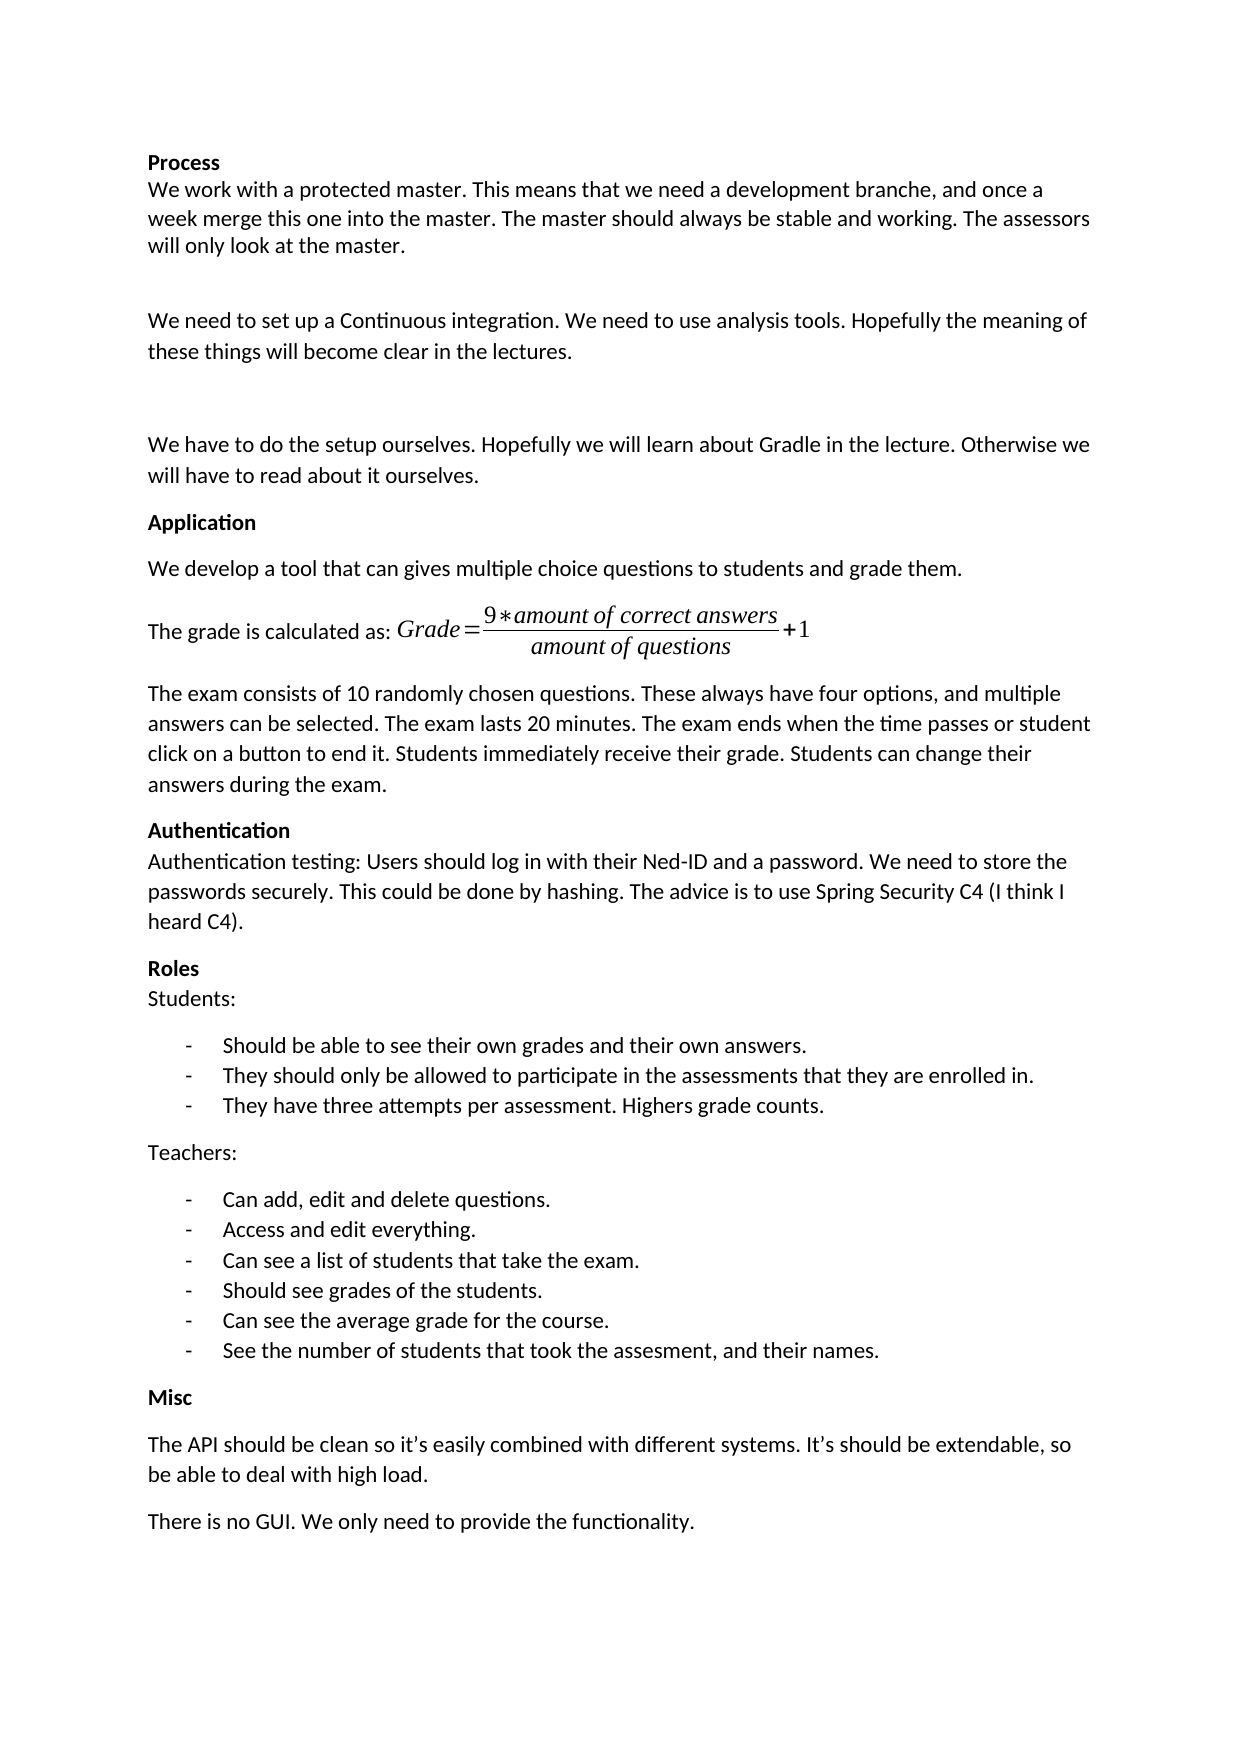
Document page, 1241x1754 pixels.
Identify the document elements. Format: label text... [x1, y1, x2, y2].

list They have three attempts per assessment. Highers grade counts. [185, 1092, 1093, 1120]
text Roles Students: [148, 954, 1093, 1012]
text Authentication Authentication testing: Users should log in with their Ned-ID and a password. We need to store the passwords securely. This could be done by hashing. The advice is to use Spring Security C4 (I think I heard C4). [148, 817, 1093, 935]
text We work with a protected master. This means that we need a development branche, and once a week merge this one into the master. The master should always be stable and working. The assessors will only look at the master. [148, 176, 1093, 260]
text Application [148, 508, 1093, 536]
list Can see a list of students that take the exam. [185, 1246, 1093, 1274]
list Can see the average grade for the course. [185, 1306, 1093, 1334]
list Should see grades of the students. [185, 1276, 1093, 1304]
text The grade is calculated as: [148, 601, 1093, 660]
list They should only be allowed to participate in the assessments that they are enrolled in. [185, 1061, 1093, 1089]
text We develop a tool that can gives multiple choice questions to students and grade them. [148, 554, 1093, 582]
text There is no GUI. We only need to provide the functionality. [148, 1507, 1093, 1535]
text Teachers: [148, 1138, 1093, 1167]
list Access and edit everything. [185, 1216, 1093, 1244]
list Can add, edit and delete questions. [185, 1185, 1093, 1213]
text The API should be clean so it’s easily combined with different systems. It’s should be extendable, so be able to deal with high load. [148, 1430, 1093, 1488]
text Process [148, 148, 1093, 176]
text The exam consists of 10 randomly chosen questions. These always have four options, and multiple answers can be selected. The exam lasts 20 minutes. The exam ends when the time passes or student click on a button to end it. Students immediately receive their grade. Students can change their answers during the exam. [148, 679, 1093, 798]
text We have to do the setup ourselves. Hopefully we will learn about Gradle in the lecture. Otherwise we will have to read about it ourselves. [148, 431, 1093, 489]
list Should be able to see their own grades and their own answers. [185, 1031, 1093, 1059]
list See the number of students that took the assesment, and their names. [185, 1336, 1093, 1364]
text Misc [148, 1383, 1093, 1411]
text We need to set up a Continuous integration. We need to use analysis tools. Hopefully the meaning of these things will become clear in the lectures. [148, 307, 1093, 365]
